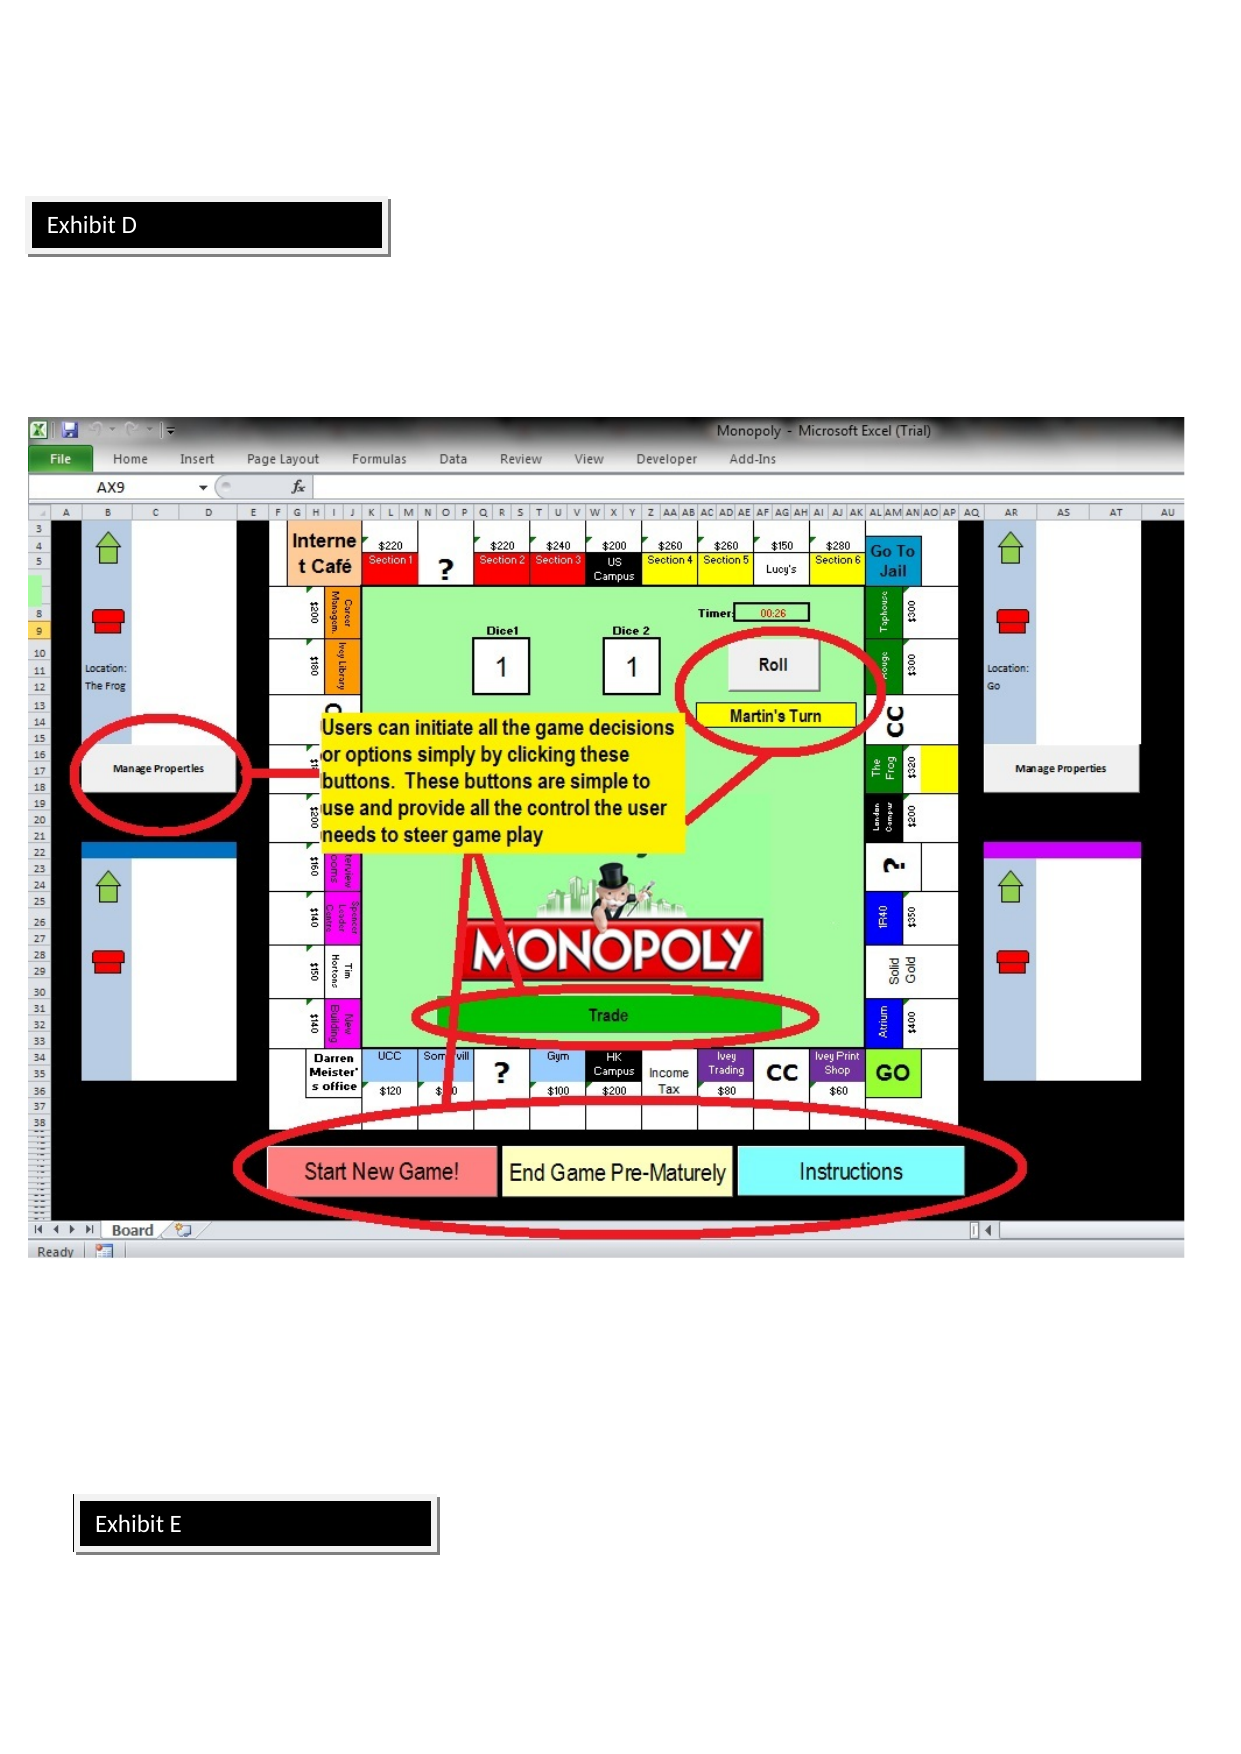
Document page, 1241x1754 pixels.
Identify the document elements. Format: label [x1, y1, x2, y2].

picture [28, 417, 1189, 1259]
